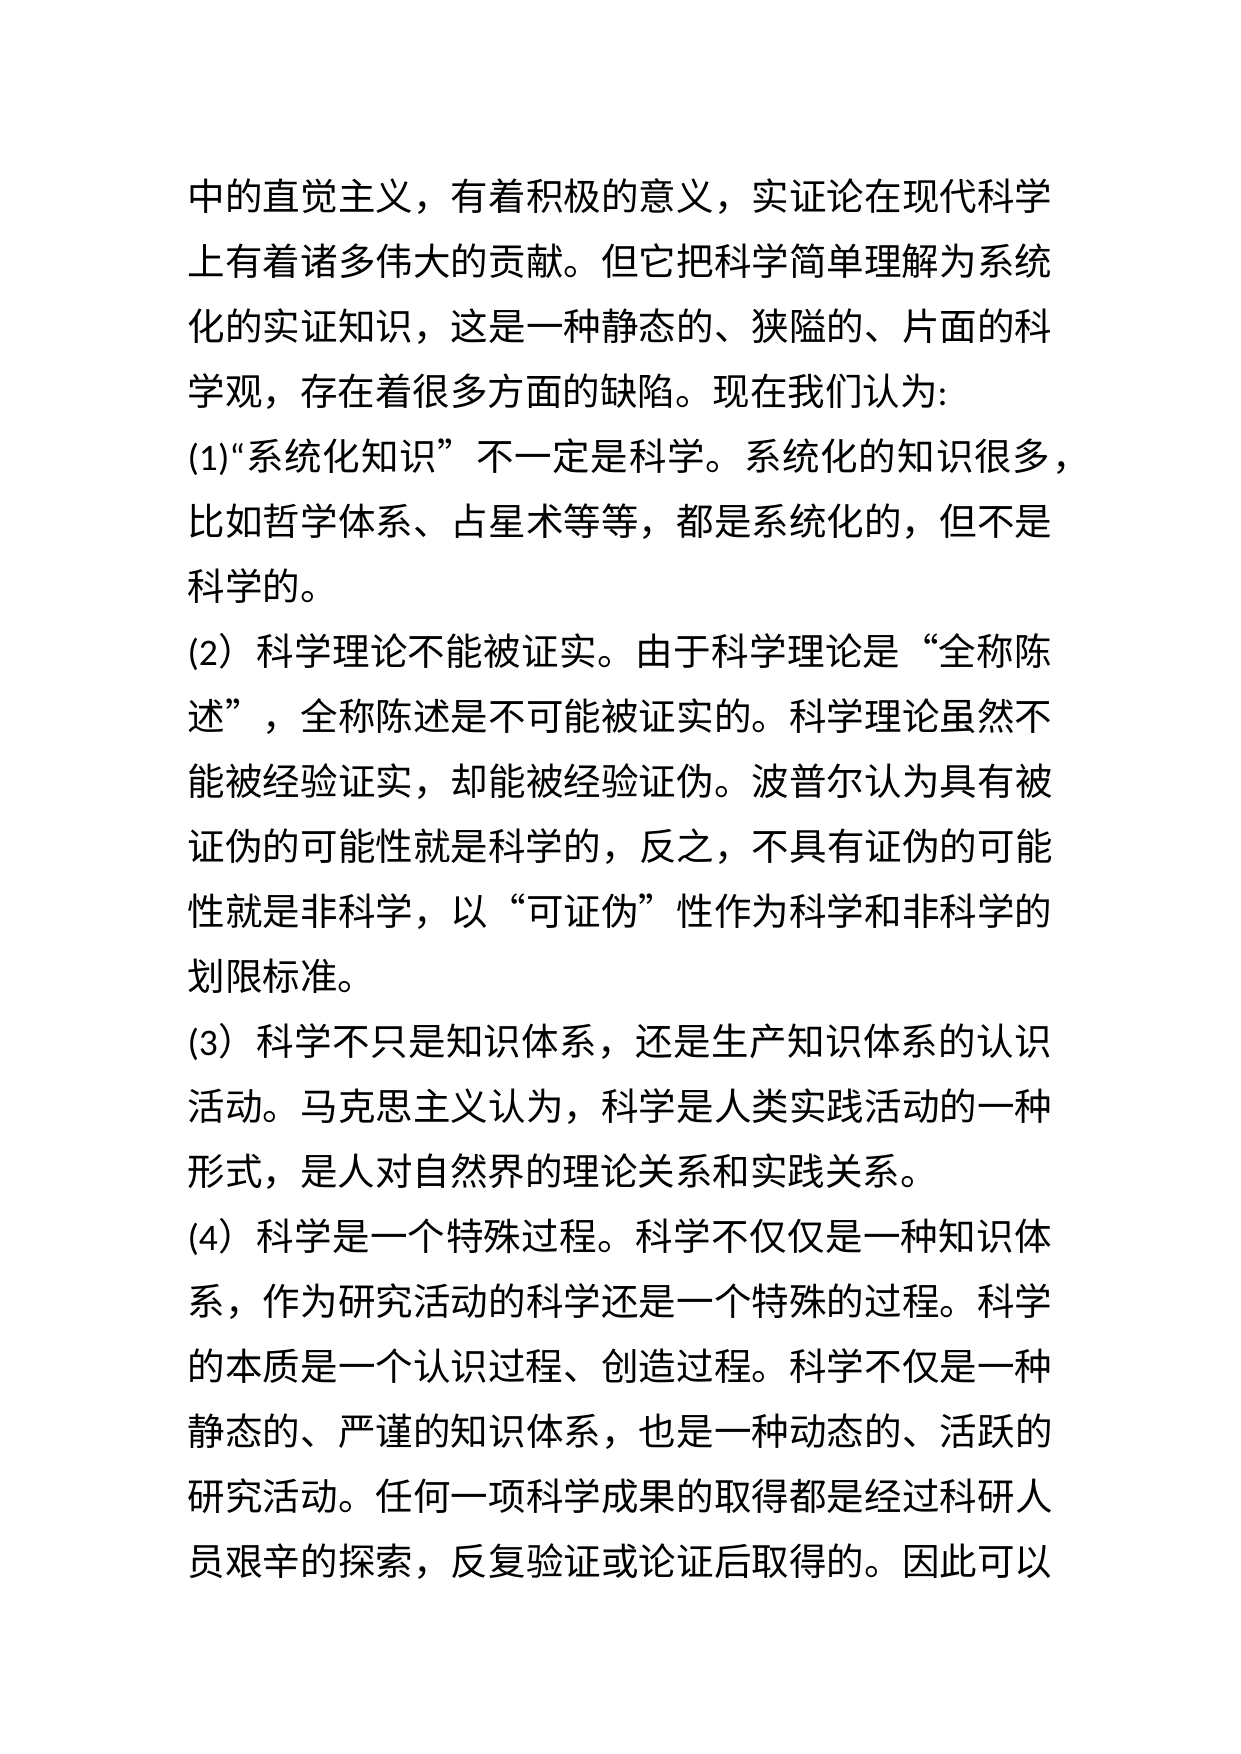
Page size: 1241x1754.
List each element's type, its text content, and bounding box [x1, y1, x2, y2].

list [187, 162, 1053, 422]
list (2）科学理论不能被证实。由于科学理论是“全称陈述”，全称陈述是不可能被证实的。科学理论虽然不能被经验证实，却能被经验证伪。波普尔认为具有被证伪的可能性就是科学的，反之，不具有证伪的可能性就是非科学，以“可证伪”性作为科学和非科学的划限标准。 [187, 617, 1053, 1007]
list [187, 1202, 1053, 1592]
list (3）科学不只是知识体系，还是生产知识体系的认识活动。马克思主义认为，科学是人类实践活动的一种形式，是人对自然界的理论关系和实践关系。 [187, 1007, 1053, 1202]
list (1)“系统化知识”不一定是科学。系统化的知识很多，比如哲学体系、占星术等等，都是系统化的，但不是科学的。 [187, 422, 1053, 617]
